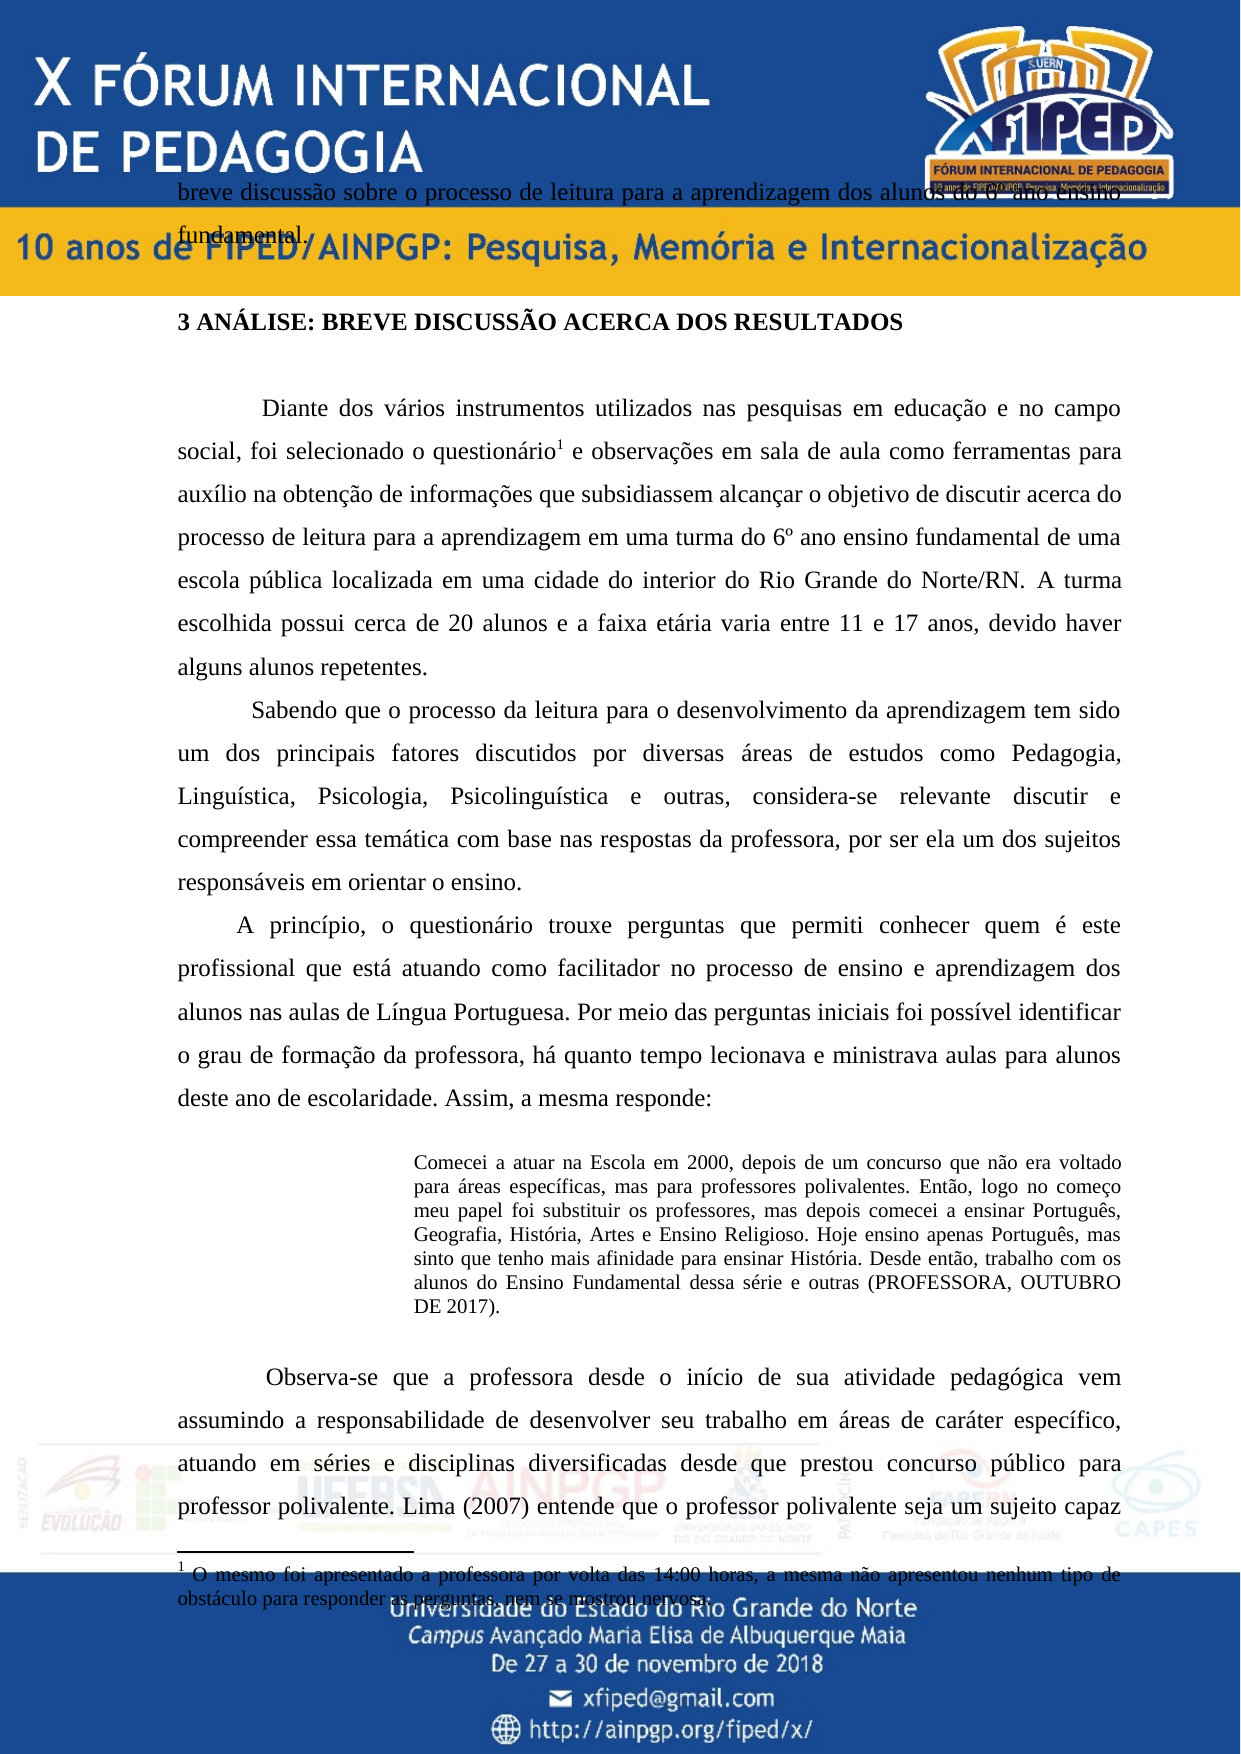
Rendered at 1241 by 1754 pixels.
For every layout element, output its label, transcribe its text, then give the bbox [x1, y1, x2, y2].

picture [0, 0, 1241, 296]
picture [0, 1417, 1241, 1754]
text Sabendo que o processo da leitura para o desenvolvimento da aprendizagem tem sido um dos principais fatores discutidos por diversas áreas de estudos como Pedagogia, Linguística, Psicologia, Psicolinguística e outras, considera-se relevante discutir e compreender essa temática com base nas respostas da professora, por ser ela um dos sujeitos responsáveis em orientar o ensino. [177, 695, 1122, 896]
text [177, 1362, 1122, 1520]
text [177, 177, 1122, 249]
list Comecei a atuar na Escola em 2000, depois de um concurso que não era voltado para áreas específicas, mas para professores polivalentes. Então, logo no começo meu papel foi substituir os professores, mas depois comecei a ensinar Português, Geografia, História, Artes e Ensino Religioso. Hoje ensino apenas Português, mas sinto que tenho mais afinidade para ensinar História. Desde então, trabalho com os alunos do Ensino Fundamental dessa série e outras (PROFESSORA, OUTUBRO DE 2017). [413, 1150, 1122, 1318]
text Diante dos vários instrumentos utilizados nas pesquisas em educação e no campo social, foi selecionado o questionário e observações em sala de aula como ferramentas para auxílio na obtenção de informações que subsidiassem alcançar o objetivo de discutir acerca do processo de leitura para a aprendizagem em uma turma do 6º ano ensino fundamental de uma escola pública localizada em uma cidade do interior do Rio Grande do Norte/RN. A turma escolhida possui cerca de 20 alunos e a faixa etária varia entre 11 e 17 anos, devido haver alguns alunos repetentes. [177, 393, 1122, 680]
list A princípio, o questionário trouxe perguntas que permiti conhecer quem é este profissional que está atuando como facilitador no processo de ensino e aprendizagem dos alunos nas aulas de Língua Portuguesa. Por meio das perguntas iniciais foi possível identificar o grau de formação da professora, há quanto tempo lecionava e ministrava aulas para alunos deste ano de escolaridade. Assim, a mesma responde: [177, 910, 1122, 1112]
text 3 ANÁLISE: BREVE DISCUSSÃO ACERCA DOS RESULTADOS [177, 307, 1122, 335]
